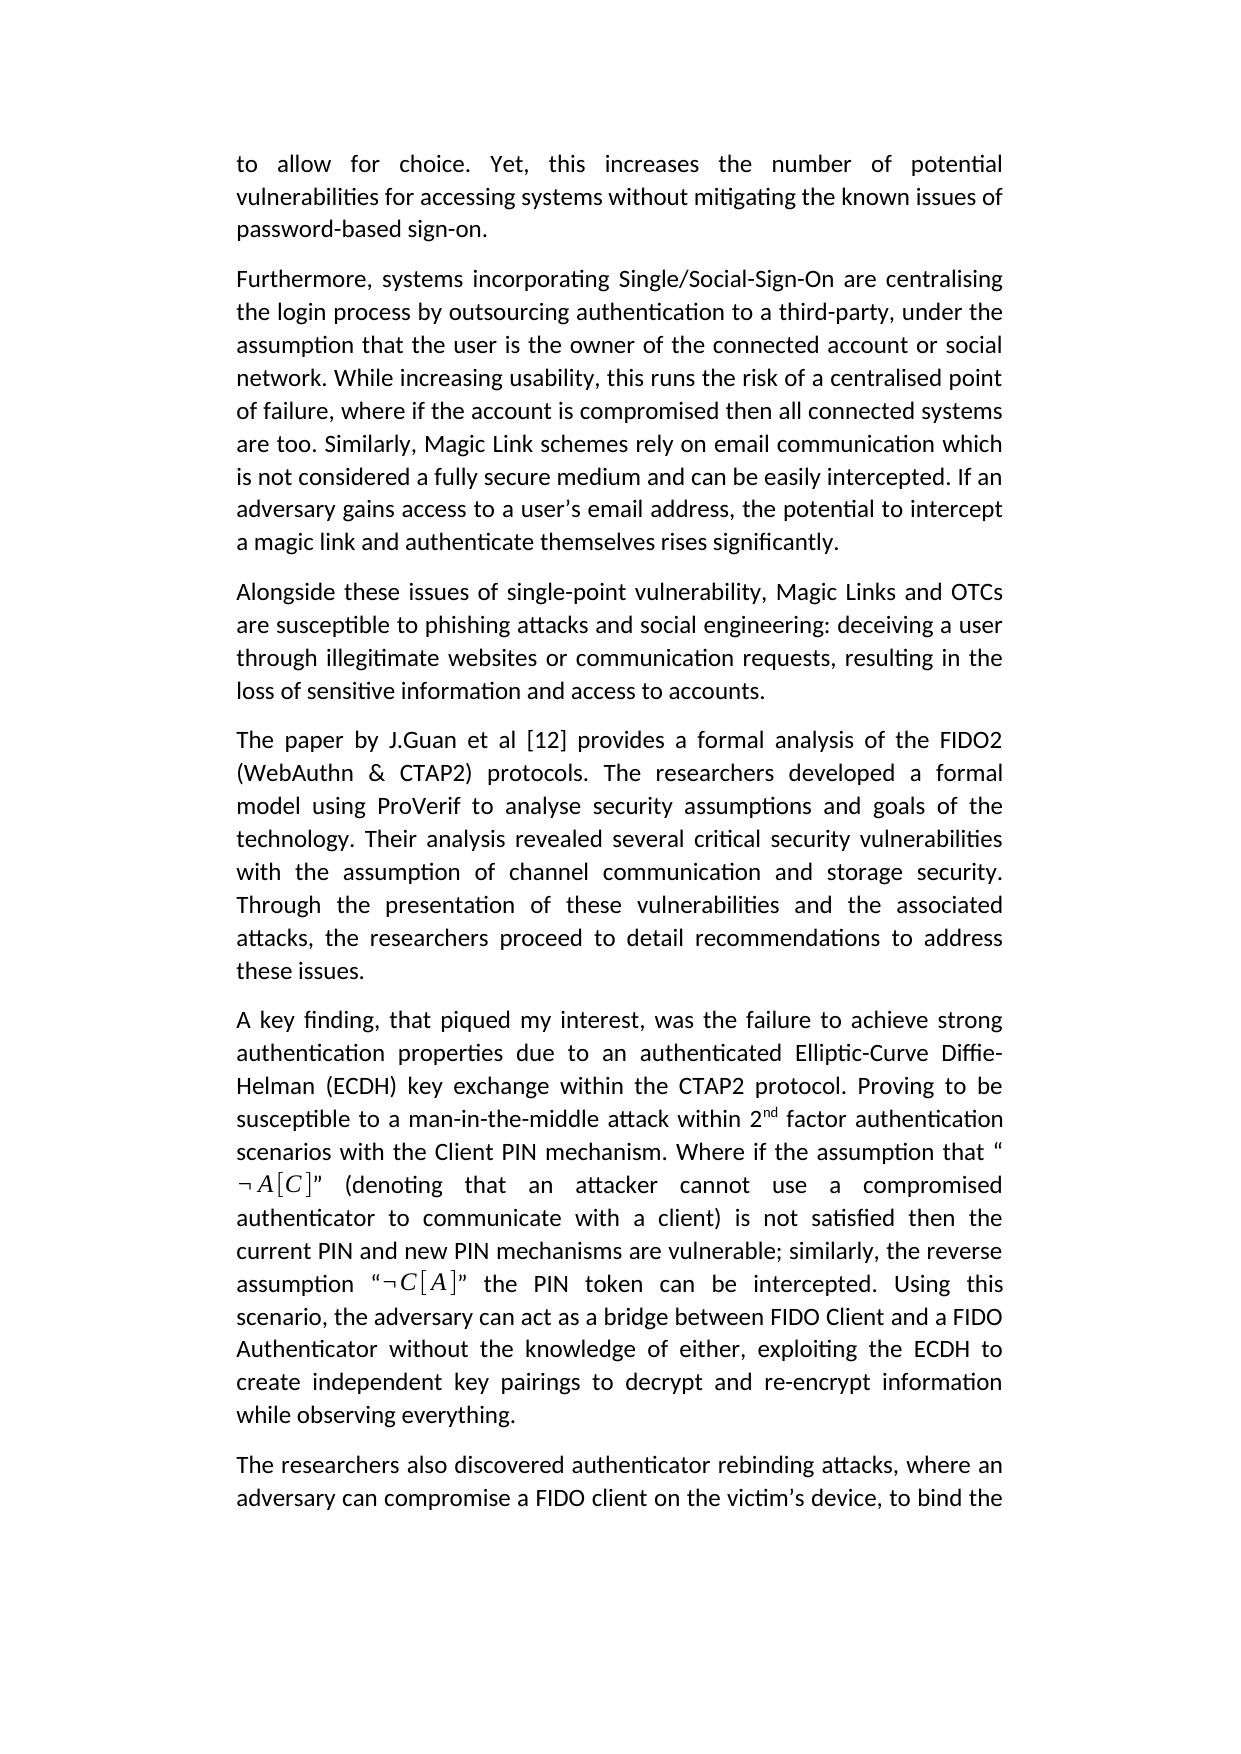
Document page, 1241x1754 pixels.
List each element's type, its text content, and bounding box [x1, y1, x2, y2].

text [236, 148, 1004, 244]
text Furthermore, systems incorporating Single/Social-Sign-On are centralising the login process by outsourcing authentication to a third-party, under the assumption that the user is the owner of the connected account or social network. While increasing usability, this runs the risk of a centralised point of failure, where if the account is compromised then all connected systems are too. Similarly, Magic Link schemes rely on email communication which is not considered a fully secure medium and can be easily intercepted. If an adversary gains access to a user’s email address, the potential to intercept a magic link and authenticate themselves rises significantly. [236, 263, 1004, 557]
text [236, 1449, 1004, 1512]
text A key finding, that piqued my interest, was the failure to achieve strong authentication properties due to an authenticated Elliptic-Curve Diffie-Helman (ECDH) key exchange within the CTAP2 protocol. Proving to be susceptible to a man-in-the-middle attack within 2nd factor authentication scenarios with the Client PIN mechanism. Where if the assumption that “” (denoting that an attacker cannot use a compromised authenticator to communicate with a client) is not satisfied then the current PIN and new PIN mechanisms are vulnerable; similarly, the reverse assumption “” the PIN token can be intercepted. Using this scenario, the adversary can act as a bridge between FIDO Client and a FIDO Authenticator without the knowledge of either, exploiting the ECDH to create independent key pairings to decrypt and re-encrypt information while observing everything. [236, 1004, 1004, 1430]
text Alongside these issues of single-point vulnerability, Magic Links and OTCs are susceptible to phishing attacks and social engineering: deceiving a user through illegitimate websites or communication requests, resulting in the loss of sensitive information and access to accounts. [236, 576, 1004, 705]
text The paper by J.Guan et al [12] provides a formal analysis of the FIDO2 (WebAuthn & CTAP2) protocols. The researchers developed a formal model using ProVerif to analyse security assumptions and goals of the technology. Their analysis revealed several critical security vulnerabilities with the assumption of channel communication and storage security. Through the presentation of these vulnerabilities and the associated attacks, the researchers proceed to detail recommendations to address these issues. [236, 724, 1004, 985]
